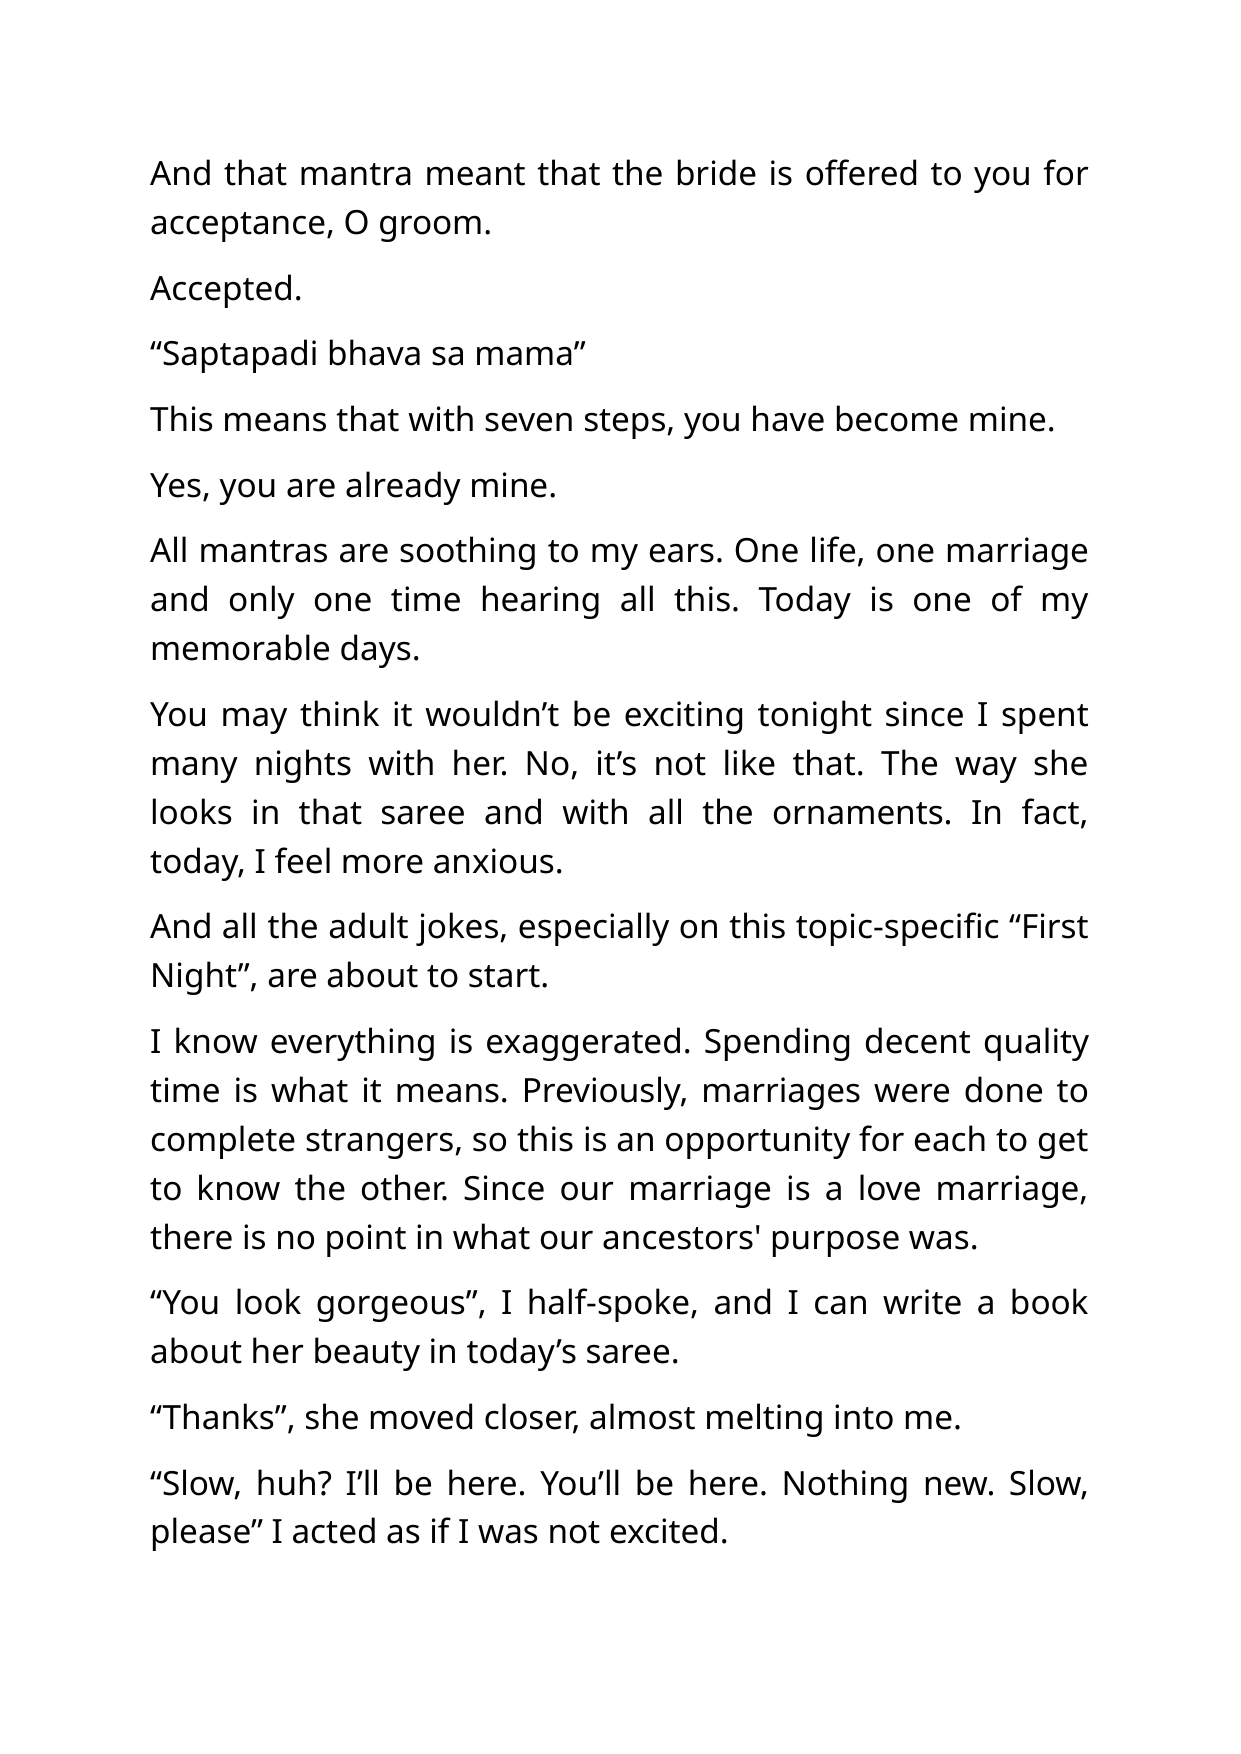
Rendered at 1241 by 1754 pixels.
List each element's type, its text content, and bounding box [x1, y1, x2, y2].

text Accepted. [150, 264, 1090, 310]
text You may think it wouldn’t be exciting tonight since I spent many nights with her. No, it’s not like that. The way she looks in that saree and with all the ornaments. In fact, today, I feel more anxious. [150, 691, 1090, 883]
text I know everything is exaggerated. Spending decent quality time is what it means. Previously, marriages were done to complete strangers, so this is an opportunity for each to get to know the other. Since our marriage is a love marriage, there is no point in what our ancestors' purpose was. [150, 1018, 1090, 1259]
text All mantras are soothing to my ears. One life, one marriage and only one time hearing all this. Today is one of my memorable days. [150, 527, 1090, 670]
text And that mantra meant that the bride is offered to you for acceptance, O groom. [150, 150, 1090, 244]
text “Saptapadi bhava sa mama” [150, 330, 1090, 376]
text And all the adult jokes, especially on this topic-specific “First Night”, are about to start. [150, 903, 1090, 997]
text “Thanks”, she moved closer, almost melting into me. [150, 1394, 1090, 1439]
text “Slow, huh? I’ll be here. You’ll be here. Nothing new. Slow, please” I acted as if I was not excited. [150, 1459, 1090, 1554]
text This means that with seven steps, you have become mine. [150, 396, 1090, 441]
text “You look gorgeous”, I half-spoke, and I can write a book about her beauty in today’s saree. [150, 1279, 1090, 1373]
text Yes, you are already mine. [150, 461, 1090, 507]
